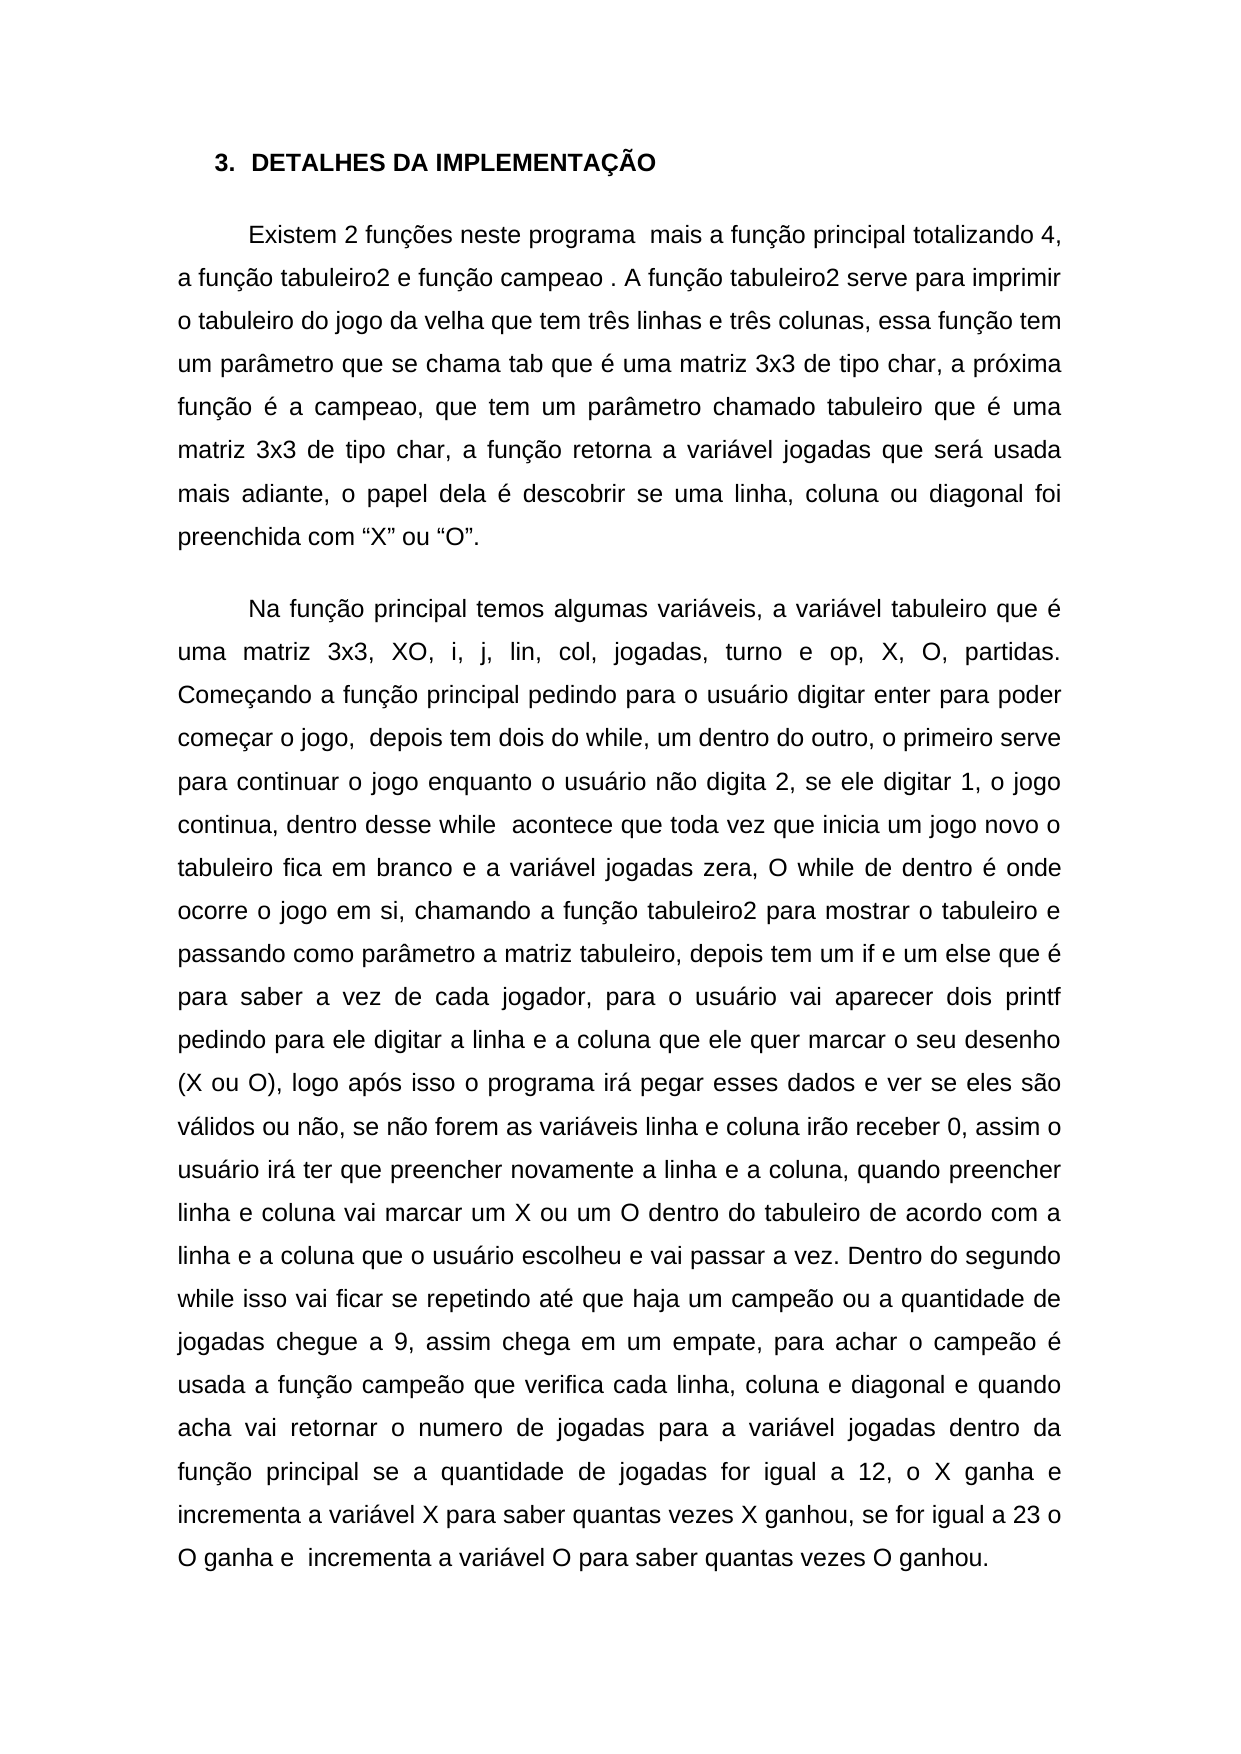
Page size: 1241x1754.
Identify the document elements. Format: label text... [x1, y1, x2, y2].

text Na função principal temos algumas variáveis, a variável tabuleiro que é uma matriz 3x3, XO, i, j, lin, col, jogadas, turno e op, X, O, partidas. Começando a função principal pedindo para o usuário digitar enter para poder começar o jogo, depois tem dois do while, um dentro do outro, o primeiro serve para continuar o jogo enquanto o usuário não digita 2, se ele digitar 1, o jogo continua, dentro desse while acontece que toda vez que inicia um jogo novo o tabuleiro fica em branco e a variável jogadas zera, O while de dentro é onde ocorre o jogo em si, chamando a função tabuleiro2 para mostrar o tabuleiro e passando como parâmetro a matriz tabuleiro, depois tem um if e um else que é para saber a vez de cada jogador, para o usuário vai aparecer dois printf pedindo para ele digitar a linha e a coluna que ele quer marcar o seu desenho (X ou O), logo após isso o programa irá pegar esses dados e ver se eles são válidos ou não, se não forem as variáveis linha e coluna irão receber 0, assim o usuário irá ter que preencher novamente a linha e a coluna, quando preencher linha e coluna vai marcar um X ou um O dentro do tabuleiro de acordo com a linha e a coluna que o usuário escolheu e vai passar a vez. Dentro do segundo while isso vai ficar se repetindo até que haja um campeão ou a quantidade de jogadas chegue a 9, assim chega em um empate, para achar o campeão é usada a função campeão que verifica cada linha, coluna e diagonal e quando acha vai retornar o numero de jogadas para a variável jogadas dentro da função principal se a quantidade de jogadas for igual a 12, o X ganha e incrementa a variável X para saber quantas vezes X ganhou, se for igual a 23 o O ganha e incrementa a variável O para saber quantas vezes O ganhou. [177, 594, 1063, 1572]
subtitle DETALHES DA IMPLEMENTAÇÃO [214, 148, 1063, 176]
text Existem 2 funções neste programa mais a função principal totalizando 4, a função tabuleiro2 e função campeao . A função tabuleiro2 serve para imprimir o tabuleiro do jogo da velha que tem três linhas e três colunas, essa função tem um parâmetro que se chama tab que é uma matriz 3x3 de tipo char, a próxima função é a campeao, que tem um parâmetro chamado tabuleiro que é uma matriz 3x3 de tipo char, a função retorna a variável jogadas que será usada mais adiante, o papel dela é descobrir se uma linha, coluna ou diagonal foi preenchida com “X” ou “O”. [177, 220, 1063, 551]
